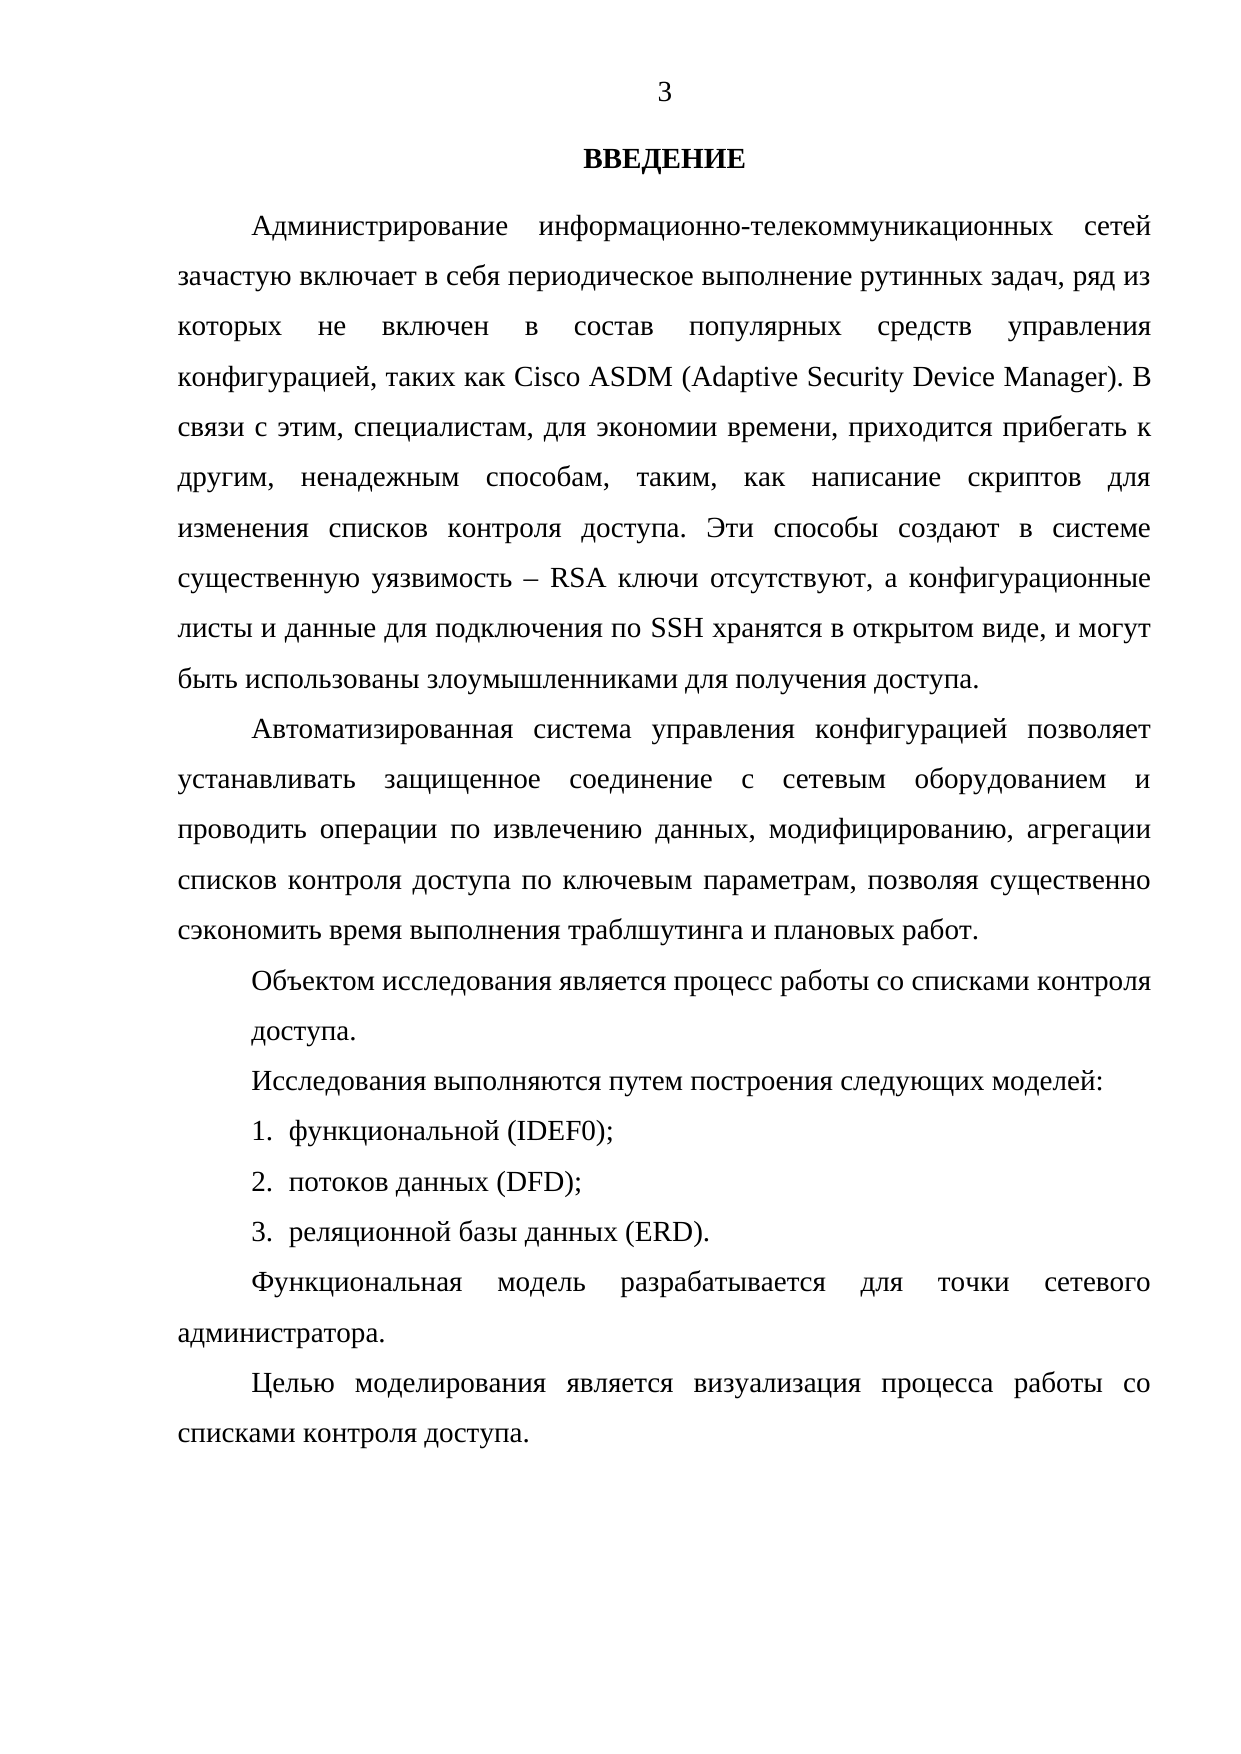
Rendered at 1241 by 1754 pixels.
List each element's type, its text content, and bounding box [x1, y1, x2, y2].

text Администрирование информационно-телекоммуникационных сетей зачастую включает в себя периодическое выполнение рутинных задач, ряд из которых не включен в состав популярных средств управления конфигурацией, таких как Cisco ASDM (Adaptive Security Device Manager). В связи с этим, специалистам, для экономии времени, приходится прибегать к другим, ненадежным способам, таким, как написание скриптов для изменения списков контроля доступа. Эти способы создают в системе существенную уязвимость – RSA ключи отсутствуют, а конфигурационные листы и данные для подключения по SSH хранятся в открытом виде, и могут быть использованы злоумышленниками для получения доступа. [177, 208, 1152, 694]
text Автоматизированная система управления конфигурацией позволяет устанавливать защищенное соединение с сетевым оборудованием и проводить операции по извлечению данных, модифицированию, агрегации списков контроля доступа по ключевым параметрам, позволяя существенно сэкономить время выполнения траблшутинга и плановых работ. [177, 711, 1152, 946]
list функциональной (IDEF0); [251, 1113, 1152, 1147]
text Исследования выполняются путем построения следующих моделей: [251, 1063, 1152, 1097]
text Функциональная модель разрабатывается для точки сетевого администратора. [177, 1264, 1152, 1348]
text Целью моделирования является визуализация процесса работы со списками контроля доступа. [177, 1365, 1152, 1449]
text Объектом исследования является процесс работы со списками контроля доступа. [251, 963, 1152, 1046]
list потоков данных (DFD); [251, 1164, 1152, 1197]
subtitle Введение [177, 141, 1152, 174]
list реляционной базы данных (ERD). [251, 1214, 1152, 1248]
